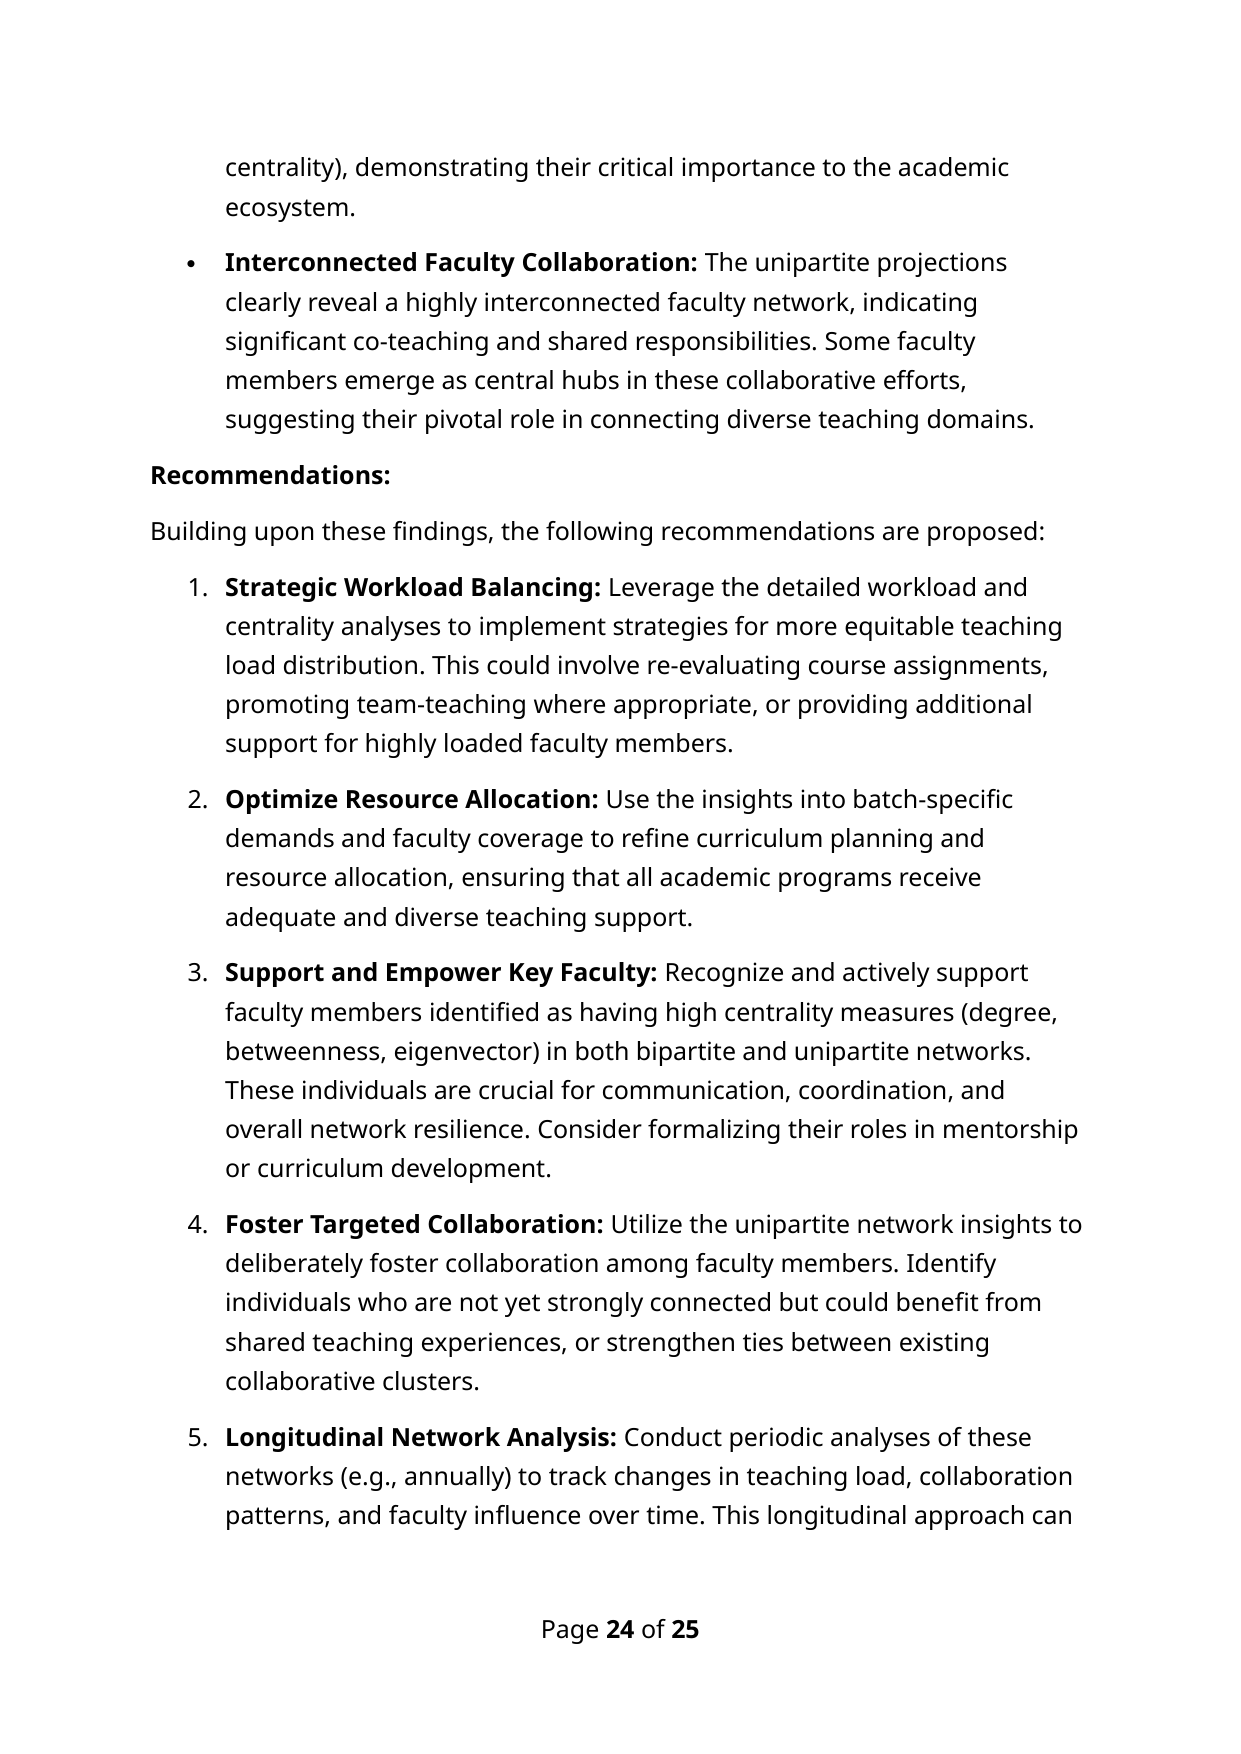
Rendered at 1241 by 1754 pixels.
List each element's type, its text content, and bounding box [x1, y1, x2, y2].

text Building upon these findings, the following recommendations are proposed: [150, 513, 1090, 547]
list Foster Targeted Collaboration: Utilize the unipartite network insights to deliberately foster collaboration among faculty members. Identify individuals who are not yet strongly connected but could benefit from shared teaching experiences, or strengthen ties between existing collaborative clusters. [187, 1207, 1090, 1397]
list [187, 150, 1090, 223]
text Recommendations: [150, 457, 1090, 492]
list Optimize Resource Allocation: Use the insights into batch-specific demands and faculty coverage to refine curriculum planning and resource allocation, ensuring that all academic programs receive adequate and diverse teaching support. [187, 782, 1090, 933]
list Support and Empower Key Faculty: Recognize and actively support faculty members identified as having high centrality measures (degree, betweenness, eigenvector) in both bipartite and unipartite networks. These individuals are crucial for communication, coordination, and overall network resilience. Consider formalizing their roles in mentorship or curriculum development. [187, 955, 1090, 1185]
list Interconnected Faculty Collaboration: The unipartite projections clearly reveal a highly interconnected faculty network, indicating significant co-teaching and shared responsibilities. Some faculty members emerge as central hubs in these collaborative efforts, suggesting their pivotal role in connecting diverse teaching domains. [187, 245, 1090, 436]
list Strategic Workload Balancing: Leverage the detailed workload and centrality analyses to implement strategies for more equitable teaching load distribution. This could involve re-evaluating course assignments, promoting team-teaching where appropriate, or providing additional support for highly loaded faculty members. [187, 569, 1090, 760]
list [187, 1419, 1090, 1532]
